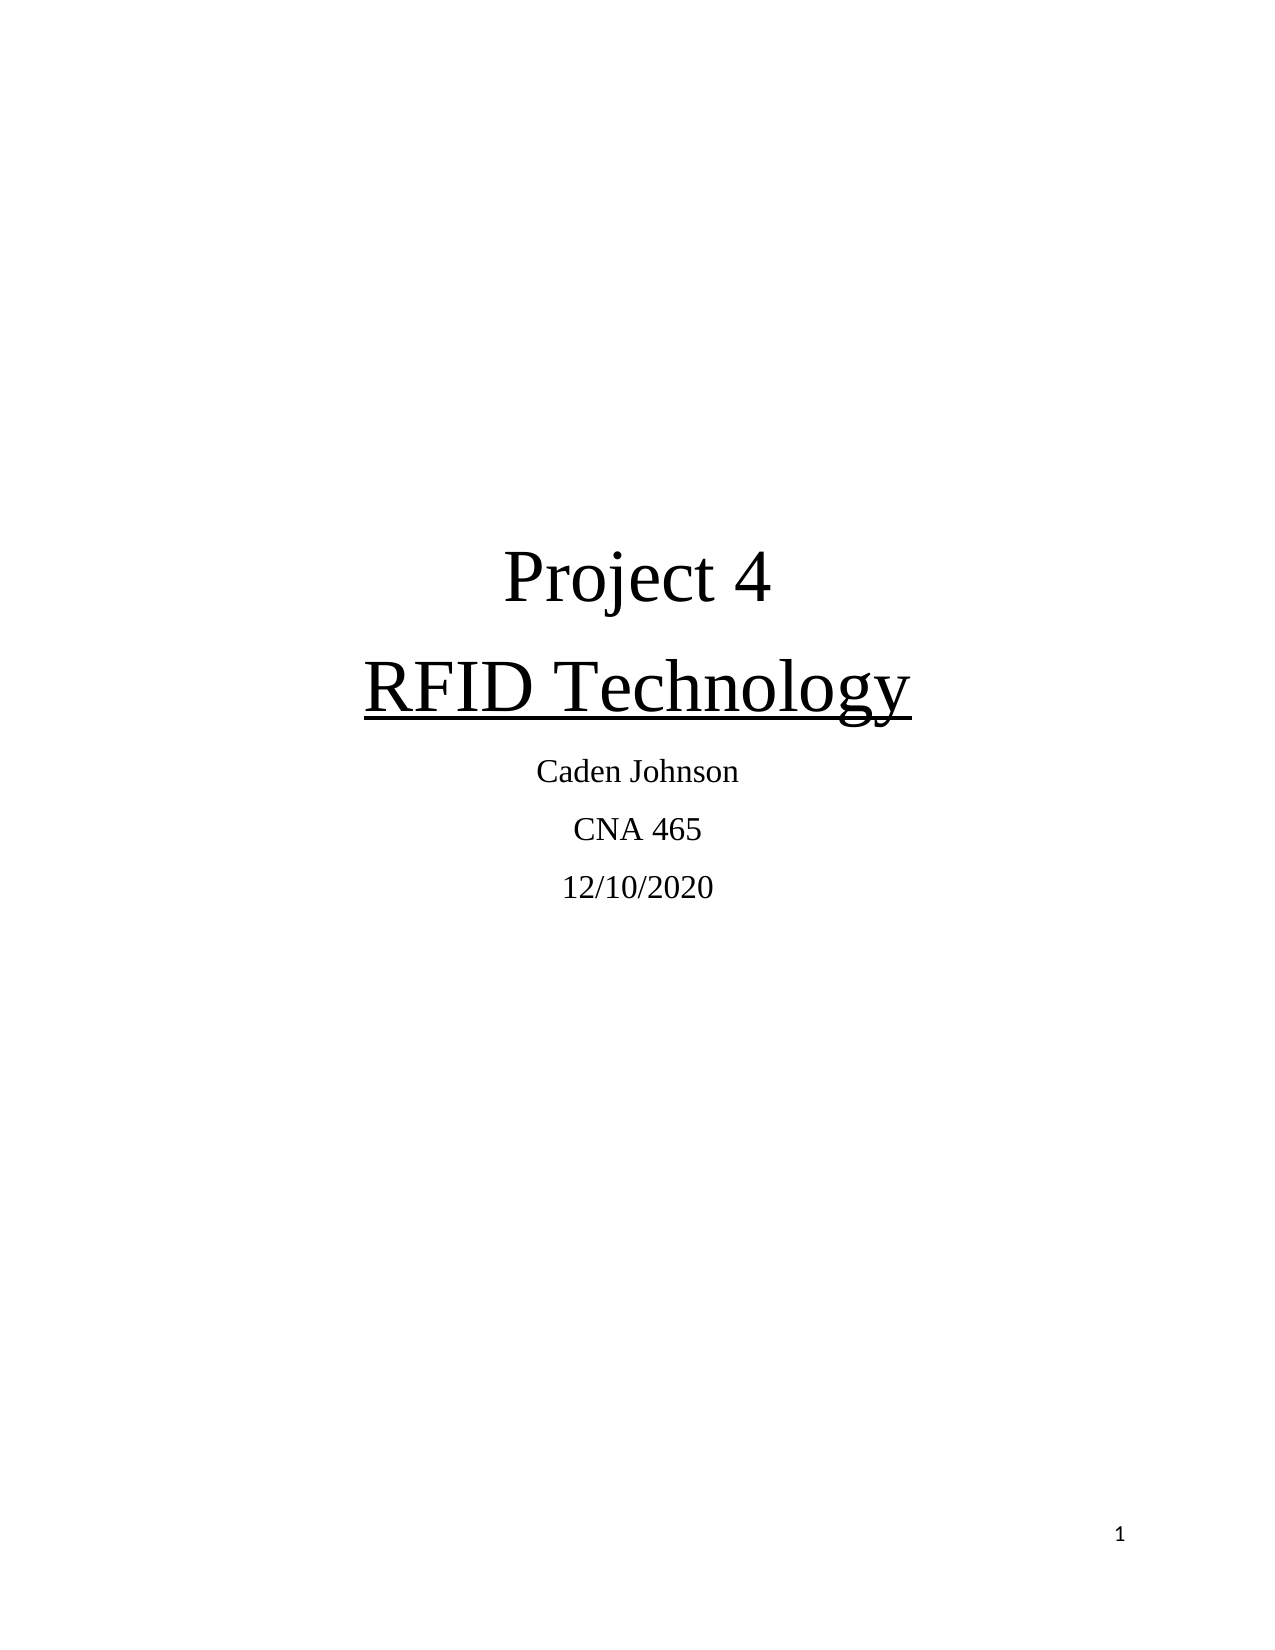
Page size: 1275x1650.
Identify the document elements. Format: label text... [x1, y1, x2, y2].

text Caden Johnson [150, 751, 1125, 789]
text 12/10/2020 [150, 867, 1125, 906]
text CNA 465 [150, 809, 1125, 848]
text RFID Technology [150, 641, 1125, 728]
text Project 4 [150, 532, 1125, 618]
